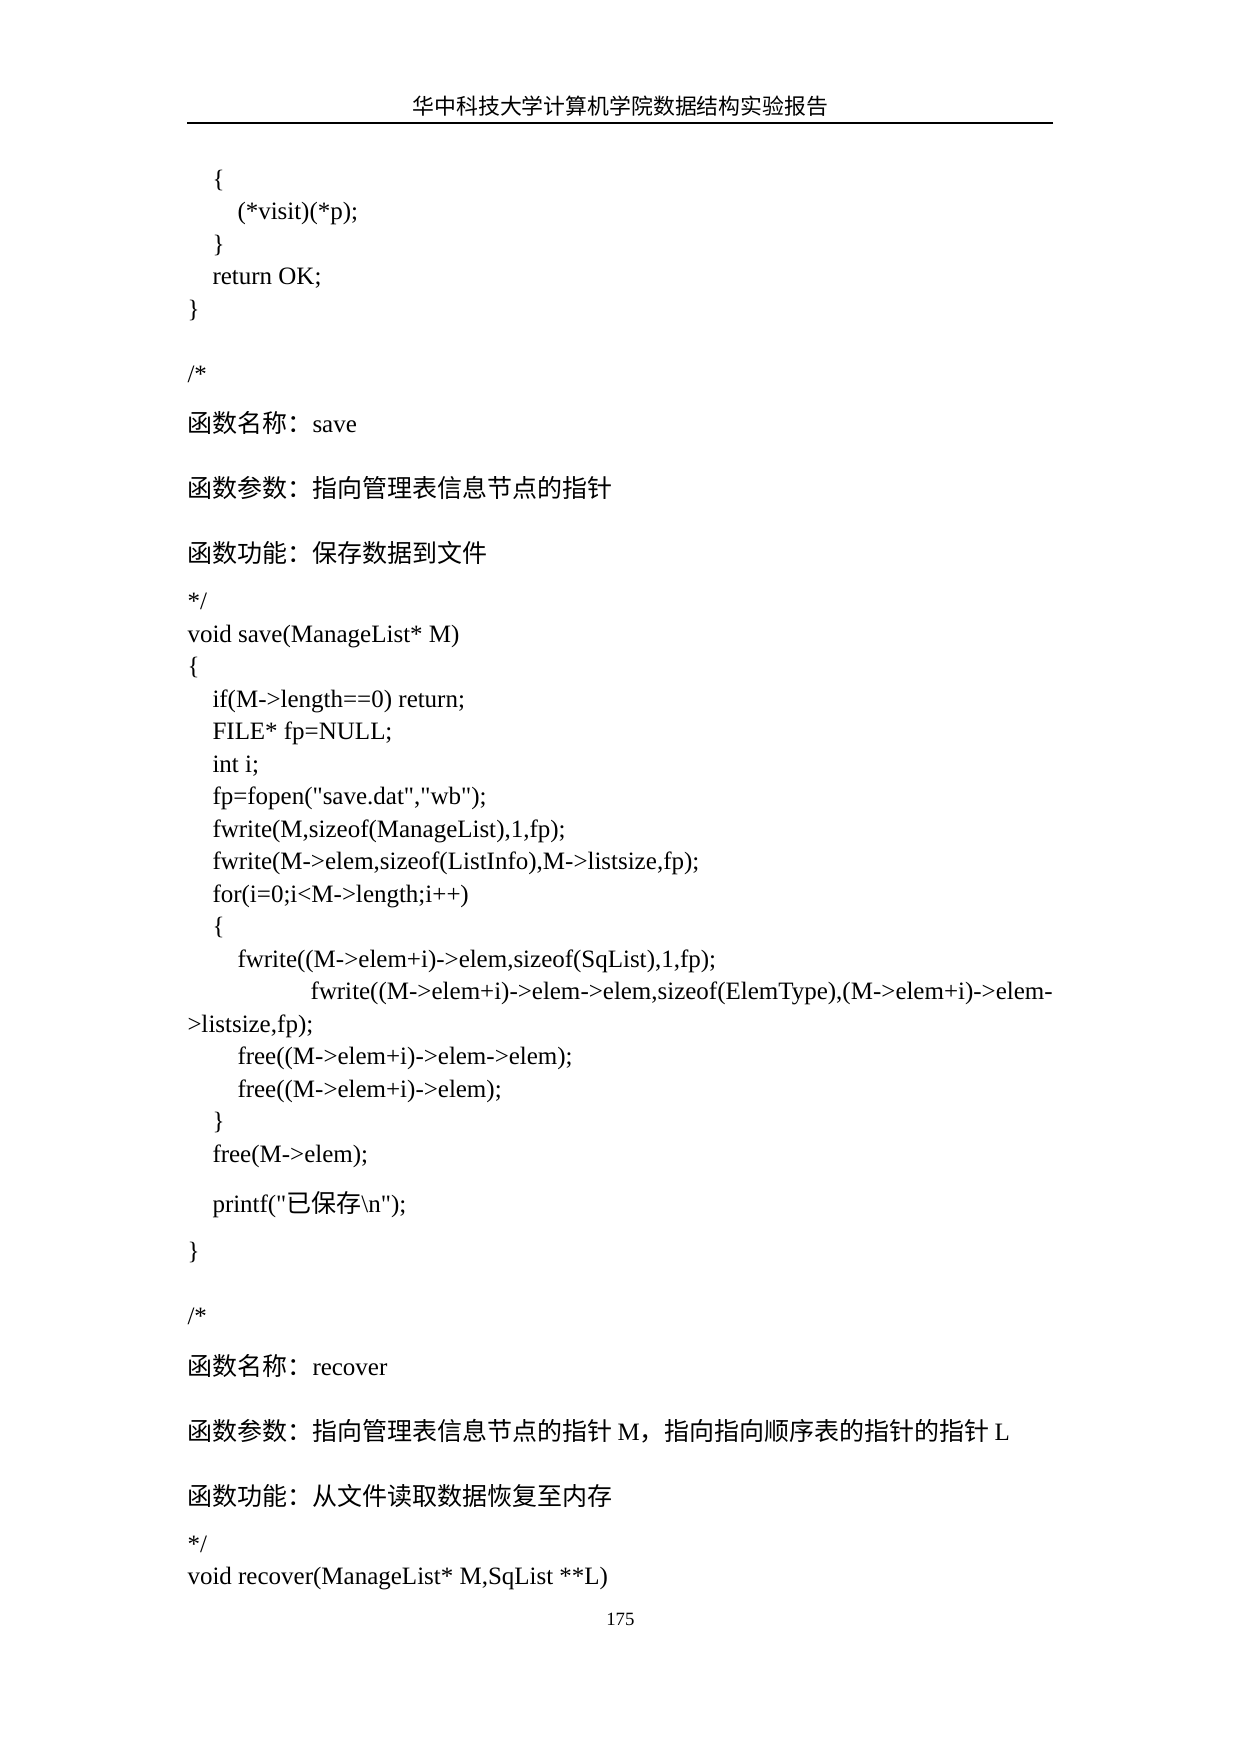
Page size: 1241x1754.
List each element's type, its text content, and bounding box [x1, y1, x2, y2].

text free((M->elem+i)->elem->elem); [187, 1039, 1053, 1072]
text fwrite(M->elem,sizeof(ListInfo),M->listsize,fp); [187, 844, 1053, 877]
text 函数功能：从文件读取数据恢复至内存 [187, 1462, 1053, 1527]
text fwrite(M,sizeof(ManageList),1,fp); [187, 812, 1053, 844]
text return OK; [187, 259, 1053, 292]
text 函数参数：指向管理表信息节点的指针 [187, 454, 1053, 519]
text 函数参数：指向管理表信息节点的指针M，指向指向顺序表的指针的指针L [187, 1397, 1053, 1462]
text 函数名称：save [187, 389, 1053, 454]
text int i; [187, 747, 1053, 779]
text 函数名称：recover [187, 1332, 1053, 1397]
text fwrite((M->elem+i)->elem,sizeof(SqList),1,fp); [187, 942, 1053, 974]
text } [187, 1234, 1053, 1267]
text if(M->length==0) return; [187, 682, 1053, 714]
text 函数功能：保存数据到文件 [187, 519, 1053, 584]
text free((M->elem+i)->elem); [187, 1072, 1053, 1104]
text printf("已保存\n"); [187, 1169, 1053, 1234]
text { [187, 649, 1053, 682]
text } [187, 292, 1053, 324]
text (*visit)(*p); [187, 194, 1053, 227]
text fwrite((M->elem+i)->elem->elem,sizeof(ElemType),(M->elem+i)->elem->listsize,fp); [187, 974, 1053, 1039]
text fp=fopen("save.dat","wb"); [187, 779, 1053, 812]
text } [187, 227, 1053, 259]
text { [187, 162, 1053, 194]
text */ [187, 1527, 1053, 1559]
text void save(ManageList* M) [187, 617, 1053, 649]
text free(M->elem); [187, 1137, 1053, 1169]
text void recover(ManageList* M,SqList **L) [187, 1559, 1053, 1592]
text for(i=0;i<M->length;i++) [187, 877, 1053, 909]
text /* [187, 357, 1053, 389]
text { [187, 909, 1053, 942]
text FILE* fp=NULL; [187, 714, 1053, 747]
text } [187, 1104, 1053, 1137]
text /* [187, 1299, 1053, 1332]
text */ [187, 584, 1053, 617]
